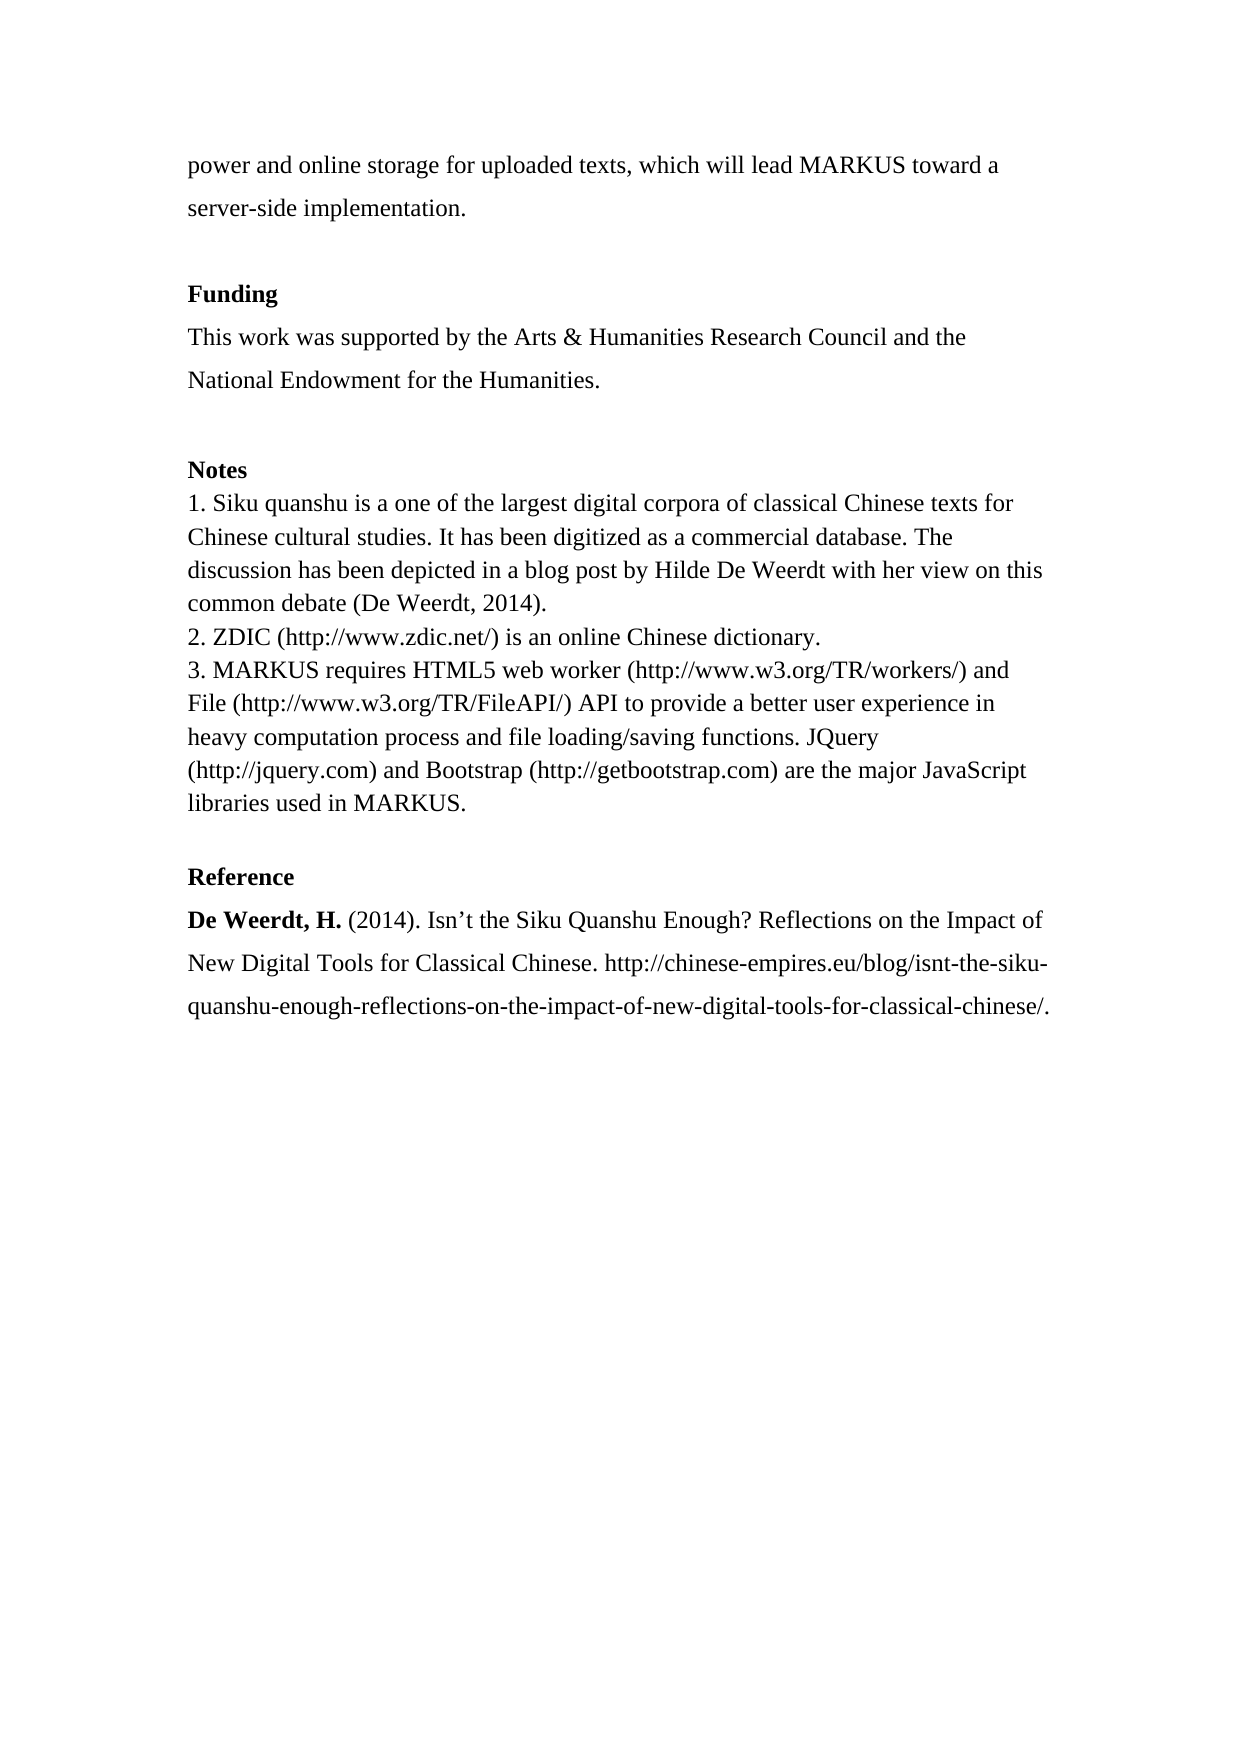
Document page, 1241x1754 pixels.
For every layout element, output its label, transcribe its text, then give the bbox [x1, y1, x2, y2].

text 3. MARKUS requires HTML5 web worker (http://www.w3.org/TR/workers/) and File (http://www.w3.org/TR/FileAPI/) API to provide a better user experience in heavy computation process and file loading/saving functions. JQuery (http://jquery.com) and Bootstrap (http://getbootstrap.com) are the major JavaScript libraries used in MARKUS. [187, 652, 1053, 818]
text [187, 150, 1053, 222]
text De Weerdt, H. (2014). Isn’t the Siku Quanshu Enough? Reflections on the Impact of New Digital Tools for Classical Chinese. http://chinese-empires.eu/blog/isnt-the-siku-quanshu-enough-reflections-on-the-impact-of-new-digital-tools-for-classical-chinese/. [187, 905, 1053, 1020]
text 2. ZDIC (http://www.zdic.net/) is an online Chinese dictionary. [187, 618, 1053, 652]
text Notes [187, 452, 1053, 485]
text This work was supported by the Arts & Humanities Research Council and the National Endowment for the Humanities. [187, 322, 1053, 394]
text Funding [187, 279, 1053, 308]
text 1. Siku quanshu is a one of the largest digital corpora of classical Chinese texts for Chinese cultural studies. It has been digitized as a commercial database. The discussion has been depicted in a blog post by Hilde De Weerdt with her view on this common debate (De Weerdt, 2014). [187, 485, 1053, 618]
text Reference [187, 862, 1053, 890]
